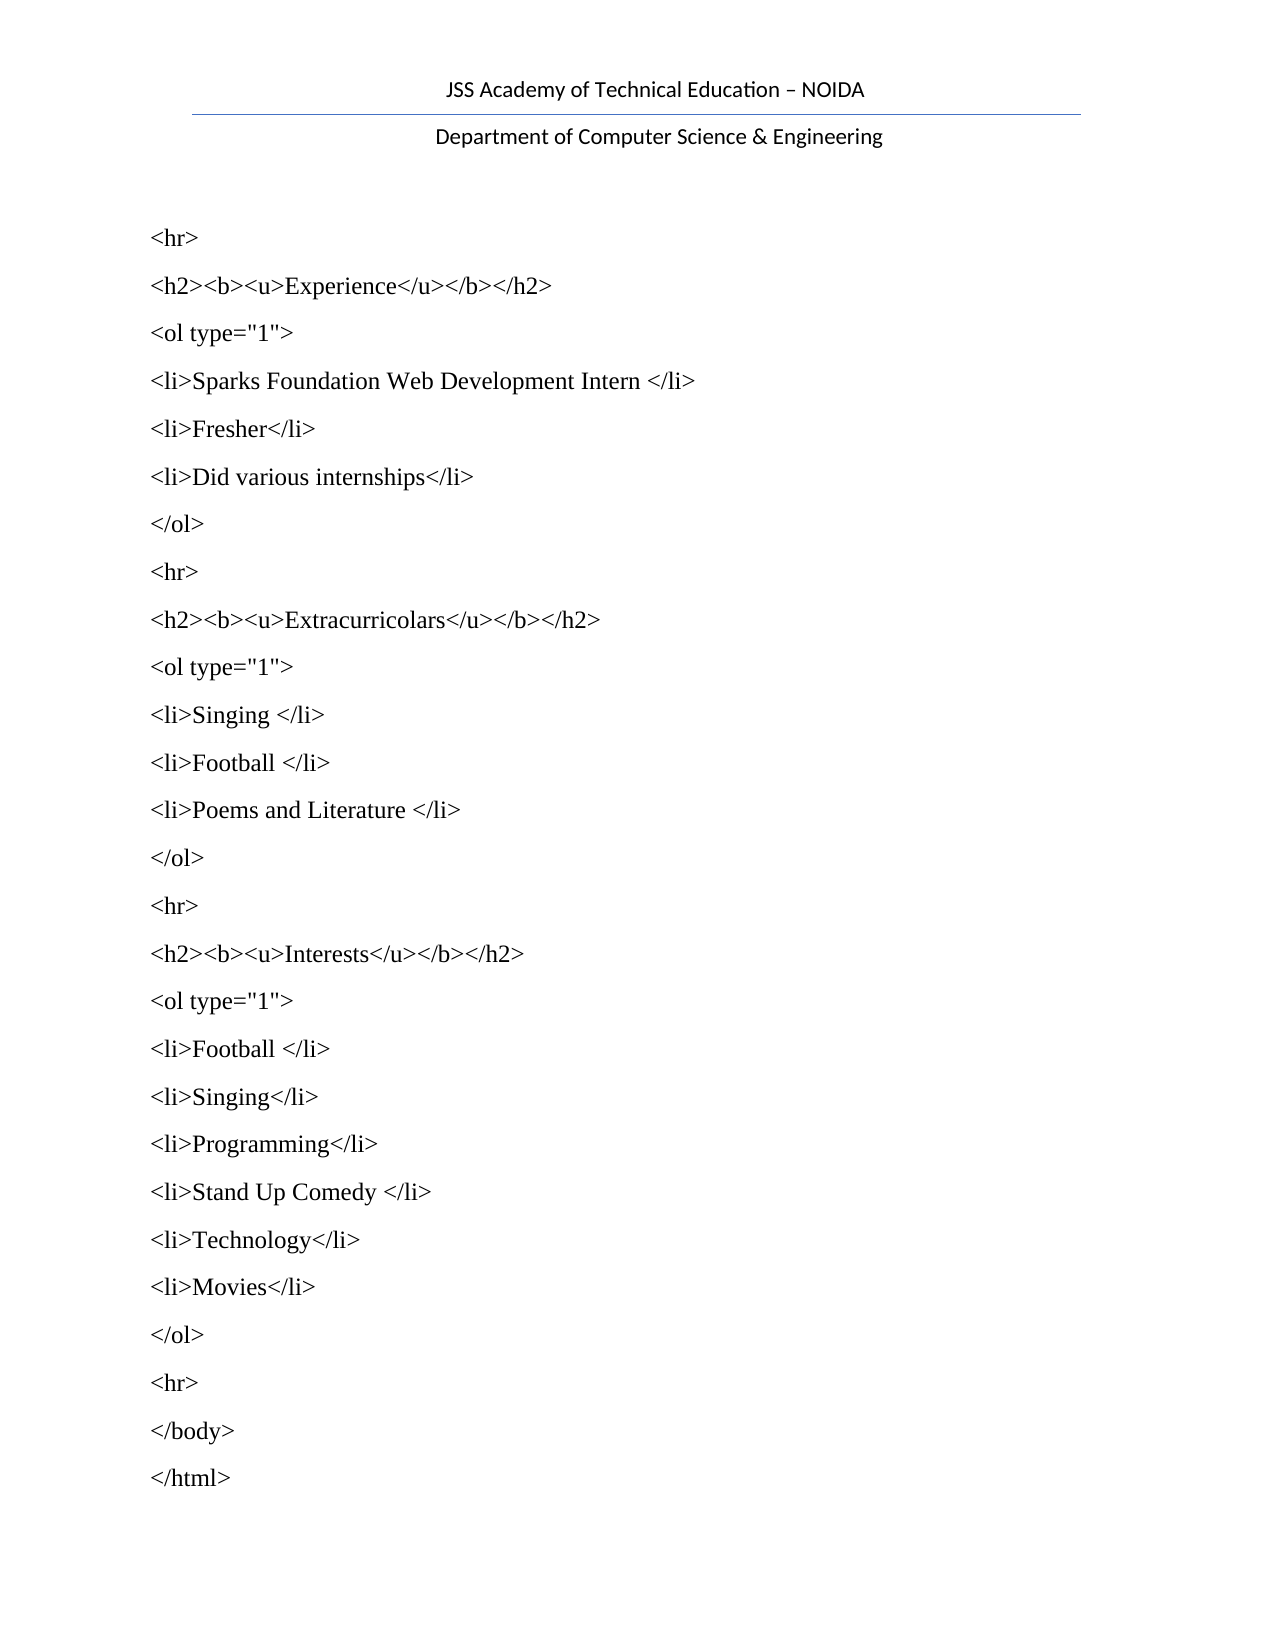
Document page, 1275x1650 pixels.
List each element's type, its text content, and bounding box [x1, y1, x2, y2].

text </ol> [150, 843, 1158, 872]
text <hr> [150, 1368, 1158, 1397]
text <li>Poems and Literature </li> [150, 796, 1158, 824]
text <li>Fresher</li> [150, 414, 1158, 443]
text <ol type="1"> [150, 318, 1158, 347]
text <hr> [150, 557, 1158, 586]
text <li>Football </li> [150, 748, 1158, 777]
text <hr> [150, 223, 1158, 252]
text <li>Programming</li> [150, 1129, 1158, 1158]
text <li>Singing </li> [150, 700, 1158, 729]
text <li>Singing</li> [150, 1082, 1158, 1111]
text </body> [150, 1416, 1158, 1444]
text <ol type="1"> [150, 986, 1158, 1015]
text <li>Sparks Foundation Web Development Intern </li> [150, 366, 1158, 395]
text <h2><b><u>Interests</u></b></h2> [150, 939, 1158, 967]
text <h2><b><u>Experience</u></b></h2> [150, 271, 1158, 299]
text <li>Movies</li> [150, 1272, 1158, 1301]
text </ol> [150, 509, 1158, 538]
text </ol> [150, 1320, 1158, 1349]
text <li>Technology</li> [150, 1225, 1158, 1254]
text <ol type="1"> [150, 652, 1158, 681]
text <li>Stand Up Comedy </li> [150, 1177, 1158, 1206]
text <h2><b><u>Extracurricolars</u></b></h2> [150, 605, 1158, 634]
text <li>Football </li> [150, 1034, 1158, 1063]
text <hr> [150, 891, 1158, 920]
text <li>Did various internships</li> [150, 462, 1158, 490]
text </html> [150, 1463, 1158, 1492]
